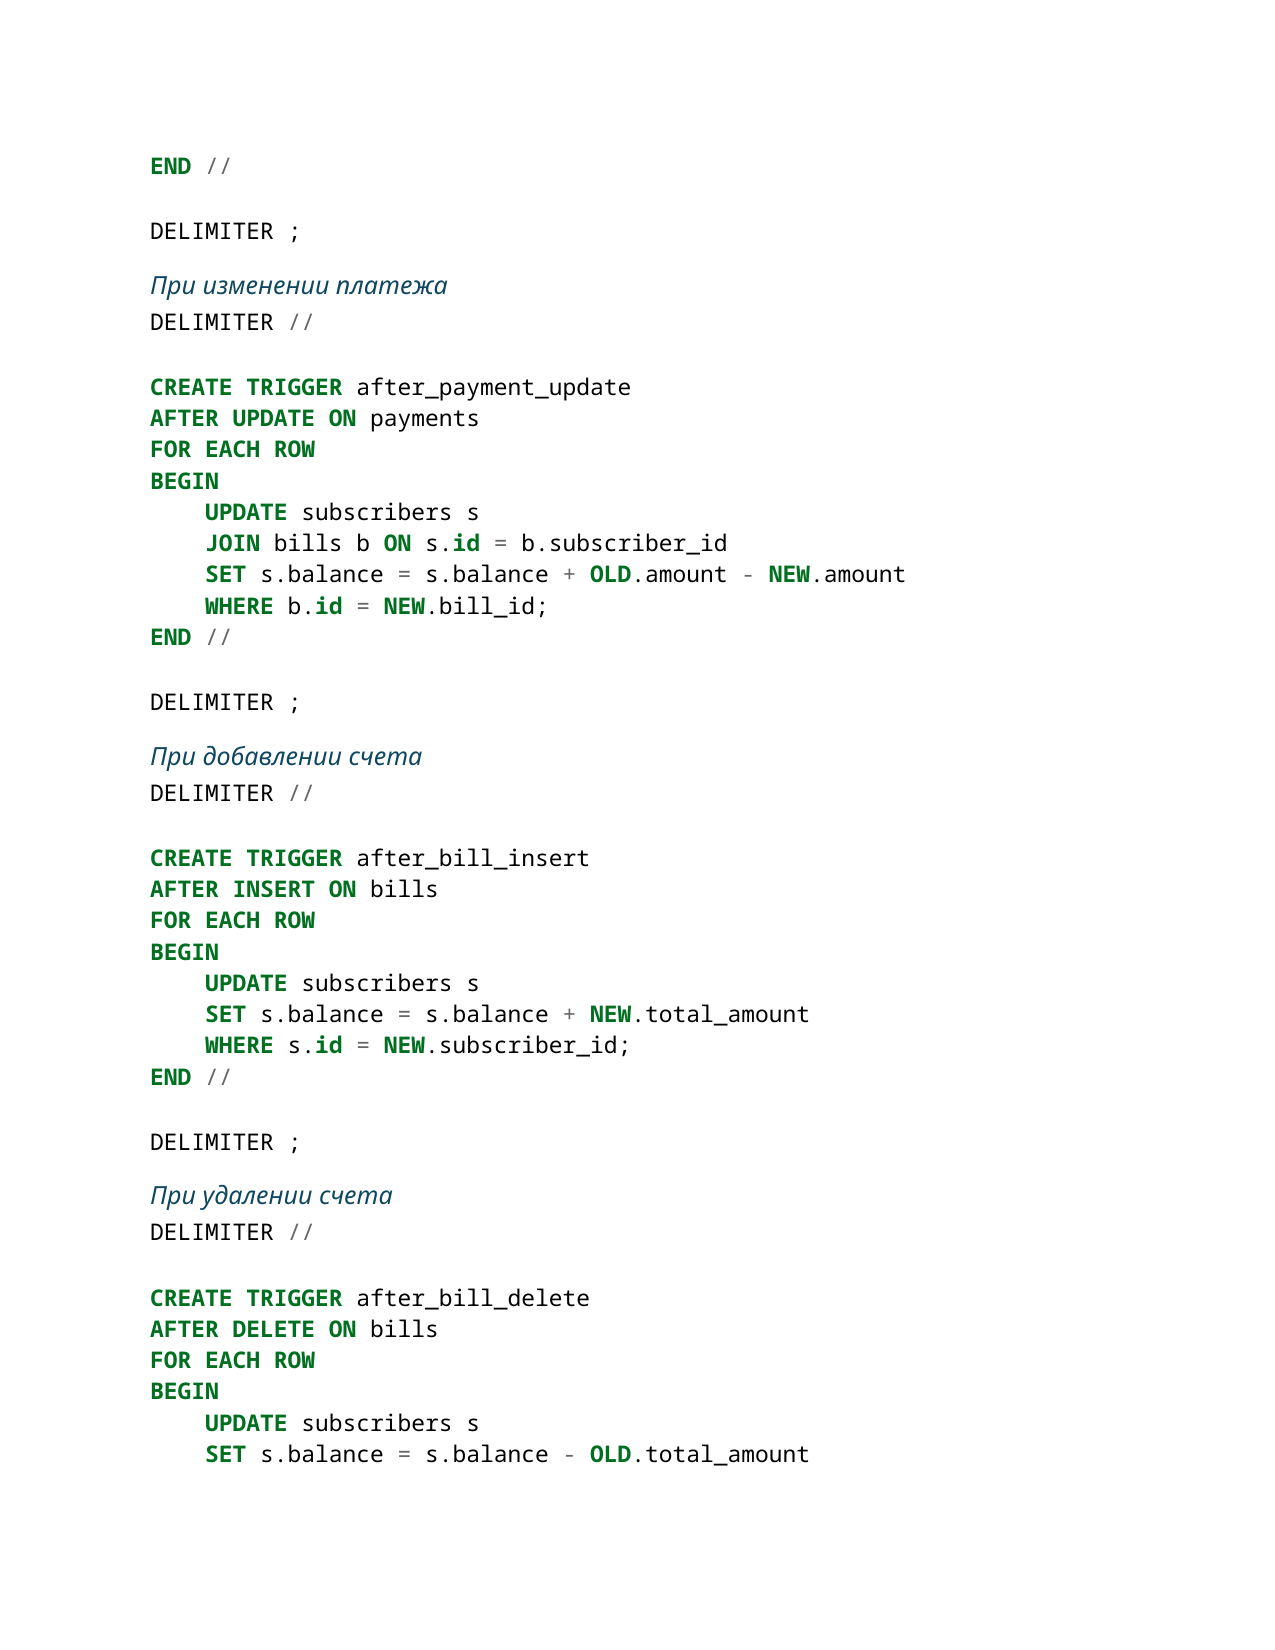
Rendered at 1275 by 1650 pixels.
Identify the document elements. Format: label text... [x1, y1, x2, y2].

subtitle При изменении платежа [150, 267, 1125, 301]
subtitle При добавлении счета [150, 738, 1125, 772]
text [150, 150, 1125, 247]
text DELIMITER // CREATE TRIGGER after_payment_update AFTER UPDATE ON payments FOR EACH ROW BEGIN UPDATE subscribers s JOIN bills b ON s.id = b.subscriber_id SET s.balance = s.balance + OLD.amount - NEW.amount WHERE b.id = NEW.bill_id; END // DELIMITER ; [150, 306, 1125, 717]
subtitle При удалении счета [150, 1178, 1125, 1212]
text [150, 1216, 1125, 1469]
text DELIMITER // CREATE TRIGGER after_bill_insert AFTER INSERT ON bills FOR EACH ROW BEGIN UPDATE subscribers s SET s.balance = s.balance + NEW.total_amount WHERE s.id = NEW.subscriber_id; END // DELIMITER ; [150, 777, 1125, 1157]
